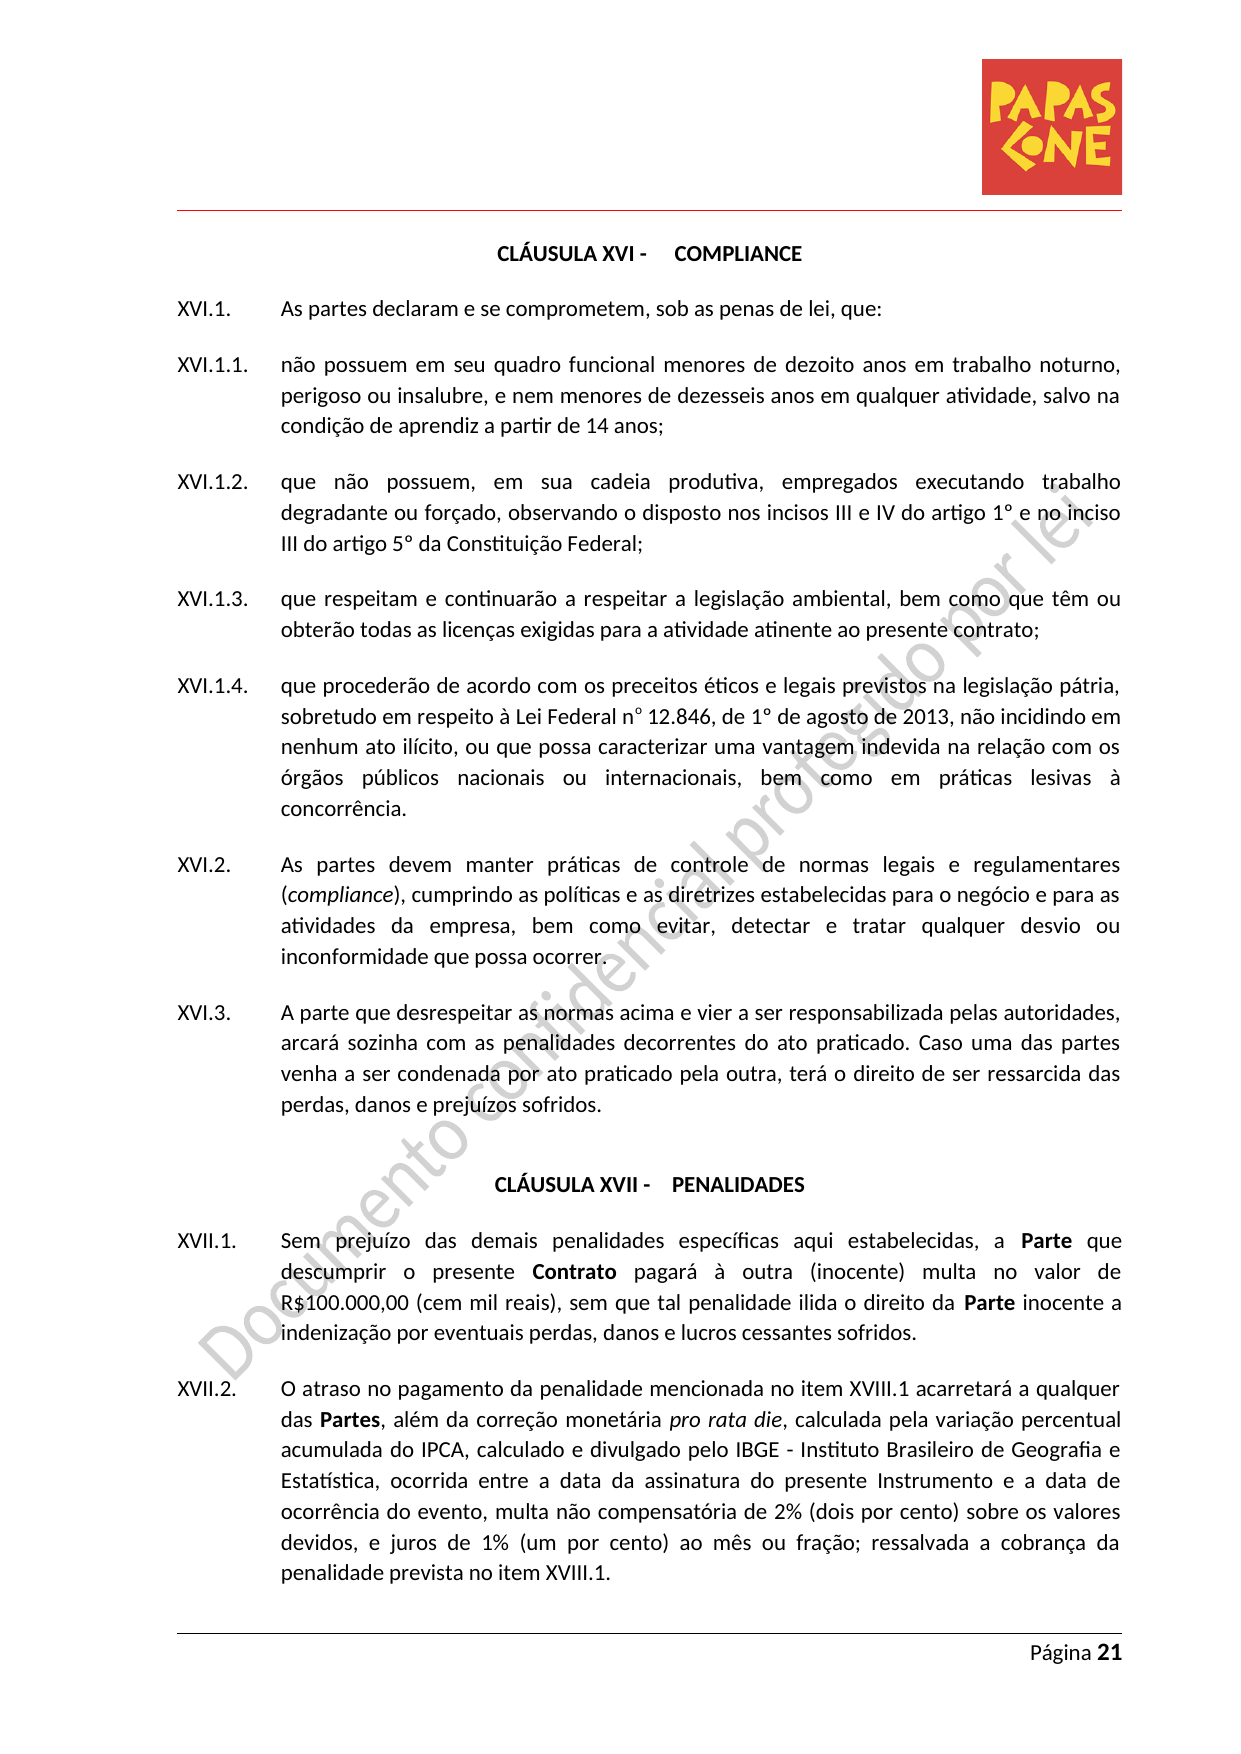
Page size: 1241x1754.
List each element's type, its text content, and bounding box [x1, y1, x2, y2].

subtitle que respeitam e continuarão a respeitar a legislação ambiental, bem como que têm ou obterão todas as licenças exigidas para a atividade atinente ao presente contrato; [177, 584, 1122, 643]
subtitle não possuem em seu quadro funcional menores de dezoito anos em trabalho noturno, perigoso ou insalubre, e nem menores de dezesseis anos em qualquer atividade, salvo na condição de aprendiz a partir de 14 anos; [177, 350, 1122, 440]
subtitle PENALIDADES [177, 1171, 1122, 1198]
subtitle A parte que desrespeitar as normas acima e vier a ser responsabilizada pelas autoridades, arcará sozinha com as penalidades decorrentes do ato praticado. Caso uma das partes venha a ser condenada por ato praticado pela outra, terá o direito de ser ressarcida das perdas, danos e prejuízos sofridos. [177, 998, 1122, 1118]
subtitle O atraso no pagamento da penalidade mencionada no item XVIII.1 acarretará a qualquer das Partes, além da correção monetária pro rata die, calculada pela variação percentual acumulada do IPCA, calculado e divulgado pelo IBGE - Instituto Brasileiro de Geografia e Estatística, ocorrida entre a data da assinatura do presente Instrumento e a data de ocorrência do evento, multa não compensatória de 2% (dois por cento) sobre os valores devidos, e juros de 1% (um por cento) ao mês ou fração; ressalvada a cobrança da penalidade prevista no item XVIII.1. [177, 1374, 1122, 1587]
subtitle que procederão de acordo com os preceitos éticos e legais previstos na legislação pátria, sobretudo em respeito à Lei Federal no 12.846, de 1º de agosto de 2013, não incidindo em nenhum ato ilícito, ou que possa caracterizar uma vantagem indevida na relação com os órgãos públicos nacionais ou internacionais, bem como em práticas lesivas à concorrência. [177, 671, 1122, 822]
subtitle Sem prejuízo das demais penalidades específicas aqui estabelecidas, a Parte que descumprir o presente Contrato pagará à outra (inocente) multa no valor de R$100.000,00 (cem mil reais), sem que tal penalidade ilida o direito da Parte inocente a indenização por eventuais perdas, danos e lucros cessantes sofridos. [177, 1226, 1122, 1346]
subtitle COMPLIANCE [177, 239, 1122, 267]
subtitle que não possuem, em sua cadeia produtiva, empregados executando trabalho degradante ou forçado, observando o disposto nos incisos III e IV do artigo 1º e no inciso III do artigo 5º da Constituição Federal; [177, 467, 1122, 557]
subtitle As partes devem manter práticas de controle de normas legais e regulamentares (compliance), cumprindo as políticas e as diretrizes estabelecidas para o negócio e para as atividades da empresa, bem como evitar, detectar e tratar qualquer desvio ou inconformidade que possa ocorrer. [177, 850, 1122, 970]
subtitle As partes declaram e se comprometem, sob as penas de lei, que: [177, 294, 1122, 322]
picture [982, 59, 1123, 195]
